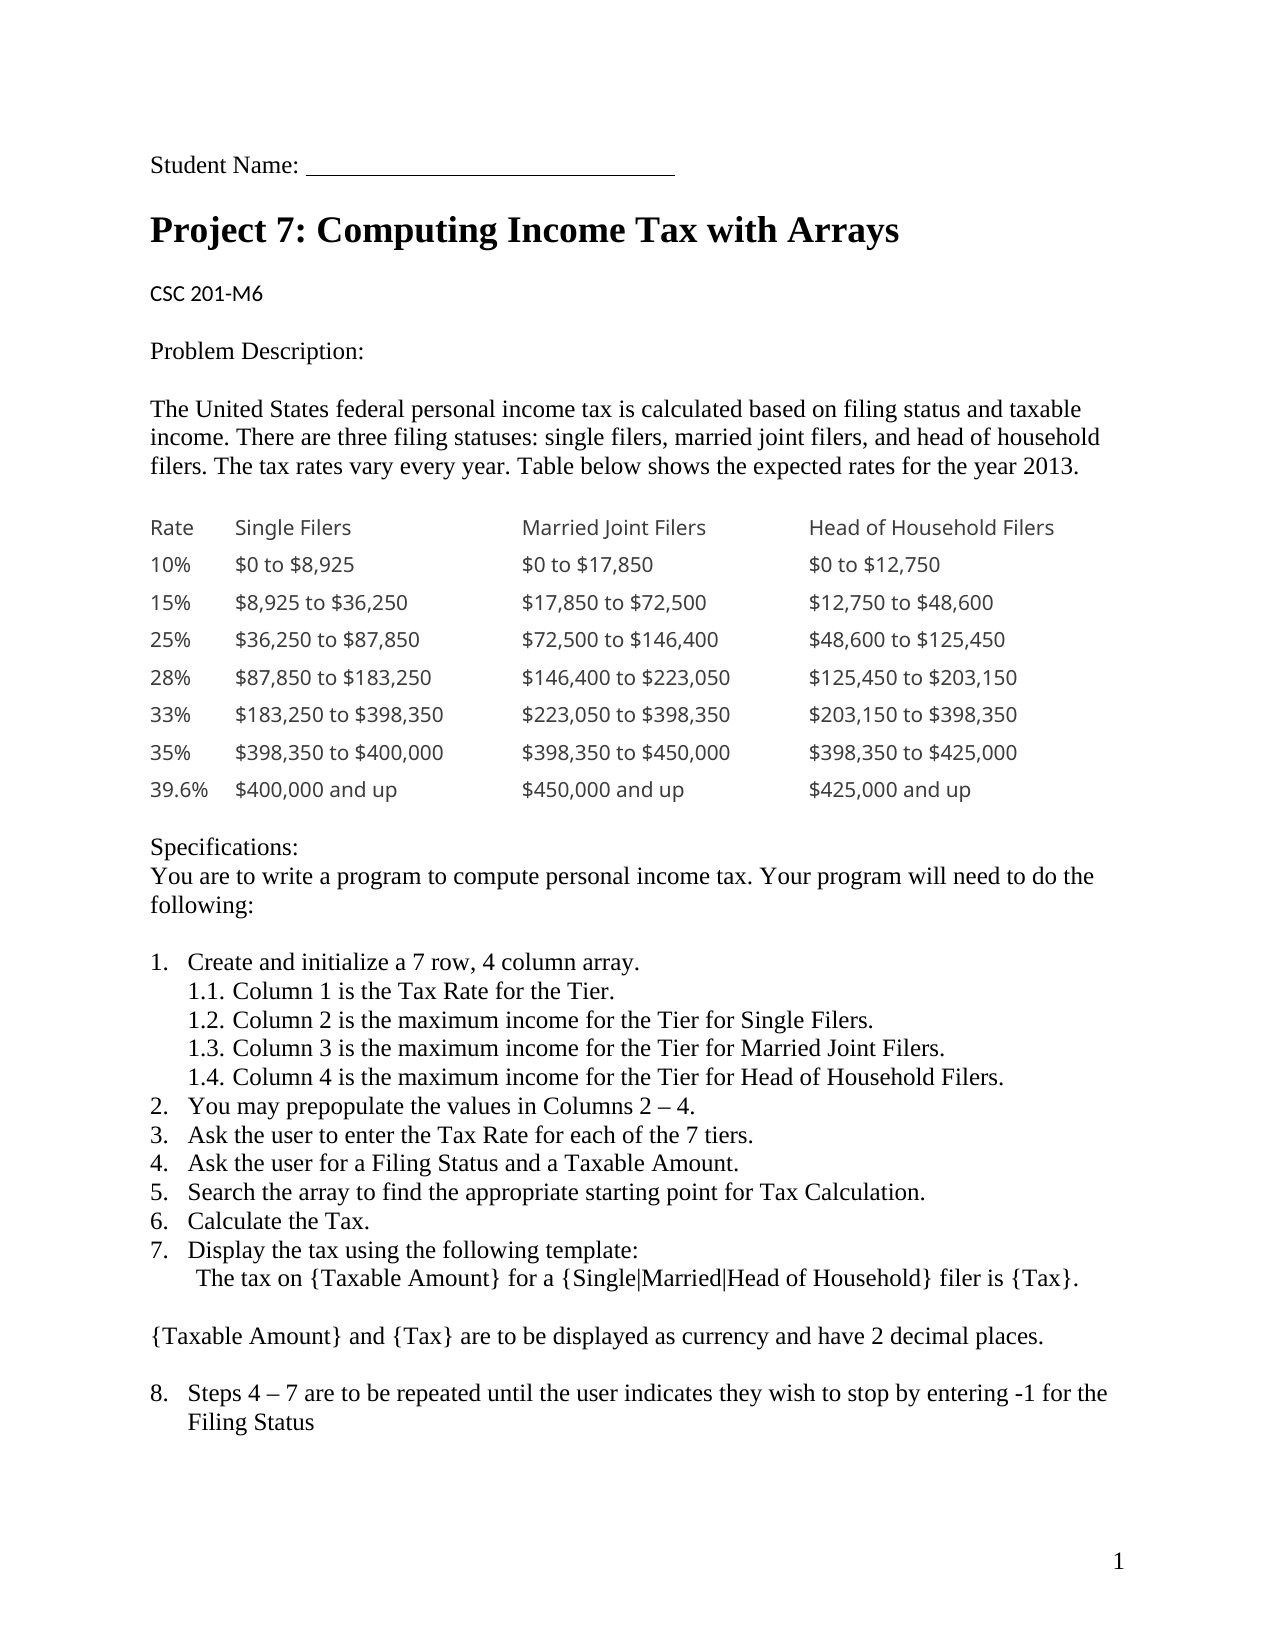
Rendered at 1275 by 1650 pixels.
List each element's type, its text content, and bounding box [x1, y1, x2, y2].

list Calculate the Tax. [150, 1206, 1125, 1235]
table_cell $398,350 to $450,000 [522, 729, 808, 766]
text Specifications: [150, 832, 1125, 861]
table_cell 10% [150, 541, 235, 578]
list Display the tax using the following template: [150, 1235, 1125, 1263]
table_cell 39.6% [150, 766, 235, 803]
table_cell $0 to $8,925 [235, 541, 522, 578]
table_cell $72,500 to $146,400 [522, 616, 808, 653]
text You are to write a program to compute personal income tax. Your program will need to do the following: [150, 861, 1125, 918]
list Steps 4 – 7 are to be repeated until the user indicates they wish to stop by entering -1 for the Filing Status [150, 1378, 1125, 1436]
text {Taxable Amount} and {Tax} are to be displayed as currency and have 2 decimal places. [150, 1321, 1125, 1350]
table_cell $183,250 to $398,350 [235, 691, 522, 728]
list Ask the user for a Filing Status and a Taxable Amount. [150, 1148, 1125, 1177]
table_cell $125,450 to $203,150 [809, 654, 1125, 691]
table_cell $203,150 to $398,350 [809, 691, 1125, 728]
list Column 3 is the maximum income for the Tier for Married Joint Filers. [187, 1033, 1125, 1062]
text CSC 201-M6 [150, 279, 1125, 307]
table_cell $0 to $17,850 [522, 541, 808, 578]
table_header Single Filers [235, 504, 522, 541]
table_cell $48,600 to $125,450 [809, 616, 1125, 653]
list Search the array to find the appropriate starting point for Tax Calculation. [150, 1177, 1125, 1206]
table_cell $425,000 and up [809, 766, 1125, 803]
table_cell 35% [150, 729, 235, 766]
table_cell $398,350 to $400,000 [235, 729, 522, 766]
text The federal personal income tax is calculated based on filing status and taxable income. There are three filing statuses: single filers, married joint filers, and head of household filers. The tax rates vary every year. Table below shows the expected rates for the year 2013. [150, 394, 1125, 480]
list Column 4 is the maximum income for the Tier for Head of Household Filers. [187, 1062, 1125, 1091]
list Column 1 is the Tax Rate for the Tier. [187, 976, 1125, 1005]
table_cell $17,850 to $72,500 [522, 579, 808, 616]
table_cell $0 to $12,750 [809, 541, 1125, 578]
table_cell $8,925 to $36,250 [235, 579, 522, 616]
list You may prepopulate the values in Columns 2 – 4. [150, 1091, 1125, 1120]
list Create and initialize a 7 row, 4 column array. [150, 947, 1125, 976]
table_cell 33% [150, 691, 235, 728]
table_cell $223,050 to $398,350 [522, 691, 808, 728]
table_header Rate [150, 504, 235, 541]
table_header Married Joint Filers [522, 504, 808, 541]
table_cell 25% [150, 616, 235, 653]
table_header Head of Household Filers [809, 504, 1125, 541]
table_cell $36,250 to $87,850 [235, 616, 522, 653]
text Student Name: [150, 150, 1125, 179]
table_cell $87,850 to $183,250 [235, 654, 522, 691]
list Ask the user to enter the Tax Rate for each of the 7 tiers. [150, 1120, 1125, 1148]
table_cell $450,000 and up [522, 766, 808, 803]
text Problem Description: [150, 336, 1125, 365]
table_cell $146,400 to $223,050 [522, 654, 808, 691]
table_cell 15% [150, 579, 235, 616]
text Project 7: Computing Income Tax with Arrays [150, 207, 1125, 251]
list Column 2 is the maximum income for the Tier for Single Filers. [187, 1005, 1125, 1033]
table_cell $12,750 to $48,600 [809, 579, 1125, 616]
table_cell $398,350 to $425,000 [809, 729, 1125, 766]
table_cell 28% [150, 654, 235, 691]
text The tax on {Taxable Amount} for a {Single|Married|Head of Household} filer is {Tax}. [150, 1263, 1125, 1292]
table_cell $400,000 and up [235, 766, 522, 803]
